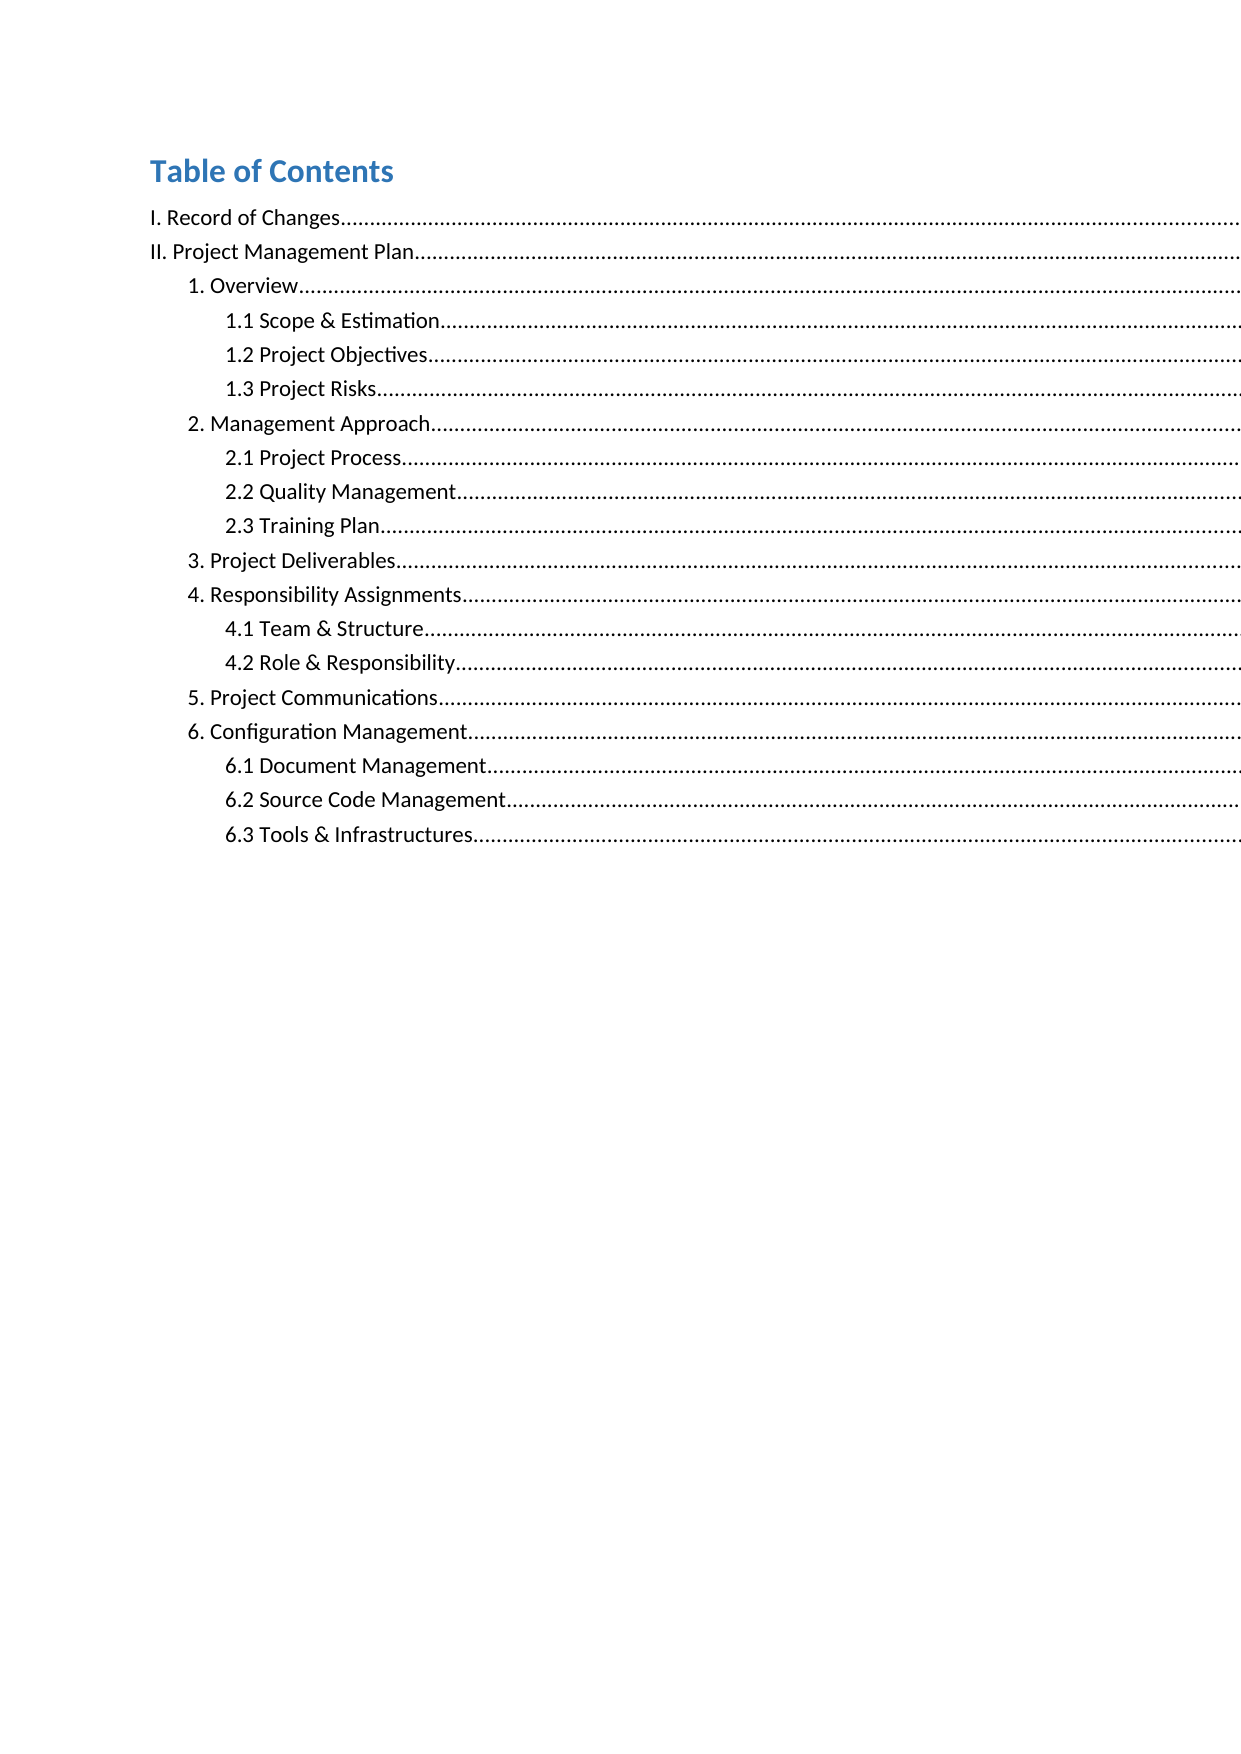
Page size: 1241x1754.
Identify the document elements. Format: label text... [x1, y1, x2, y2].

text Table of Contents [150, 150, 1093, 191]
